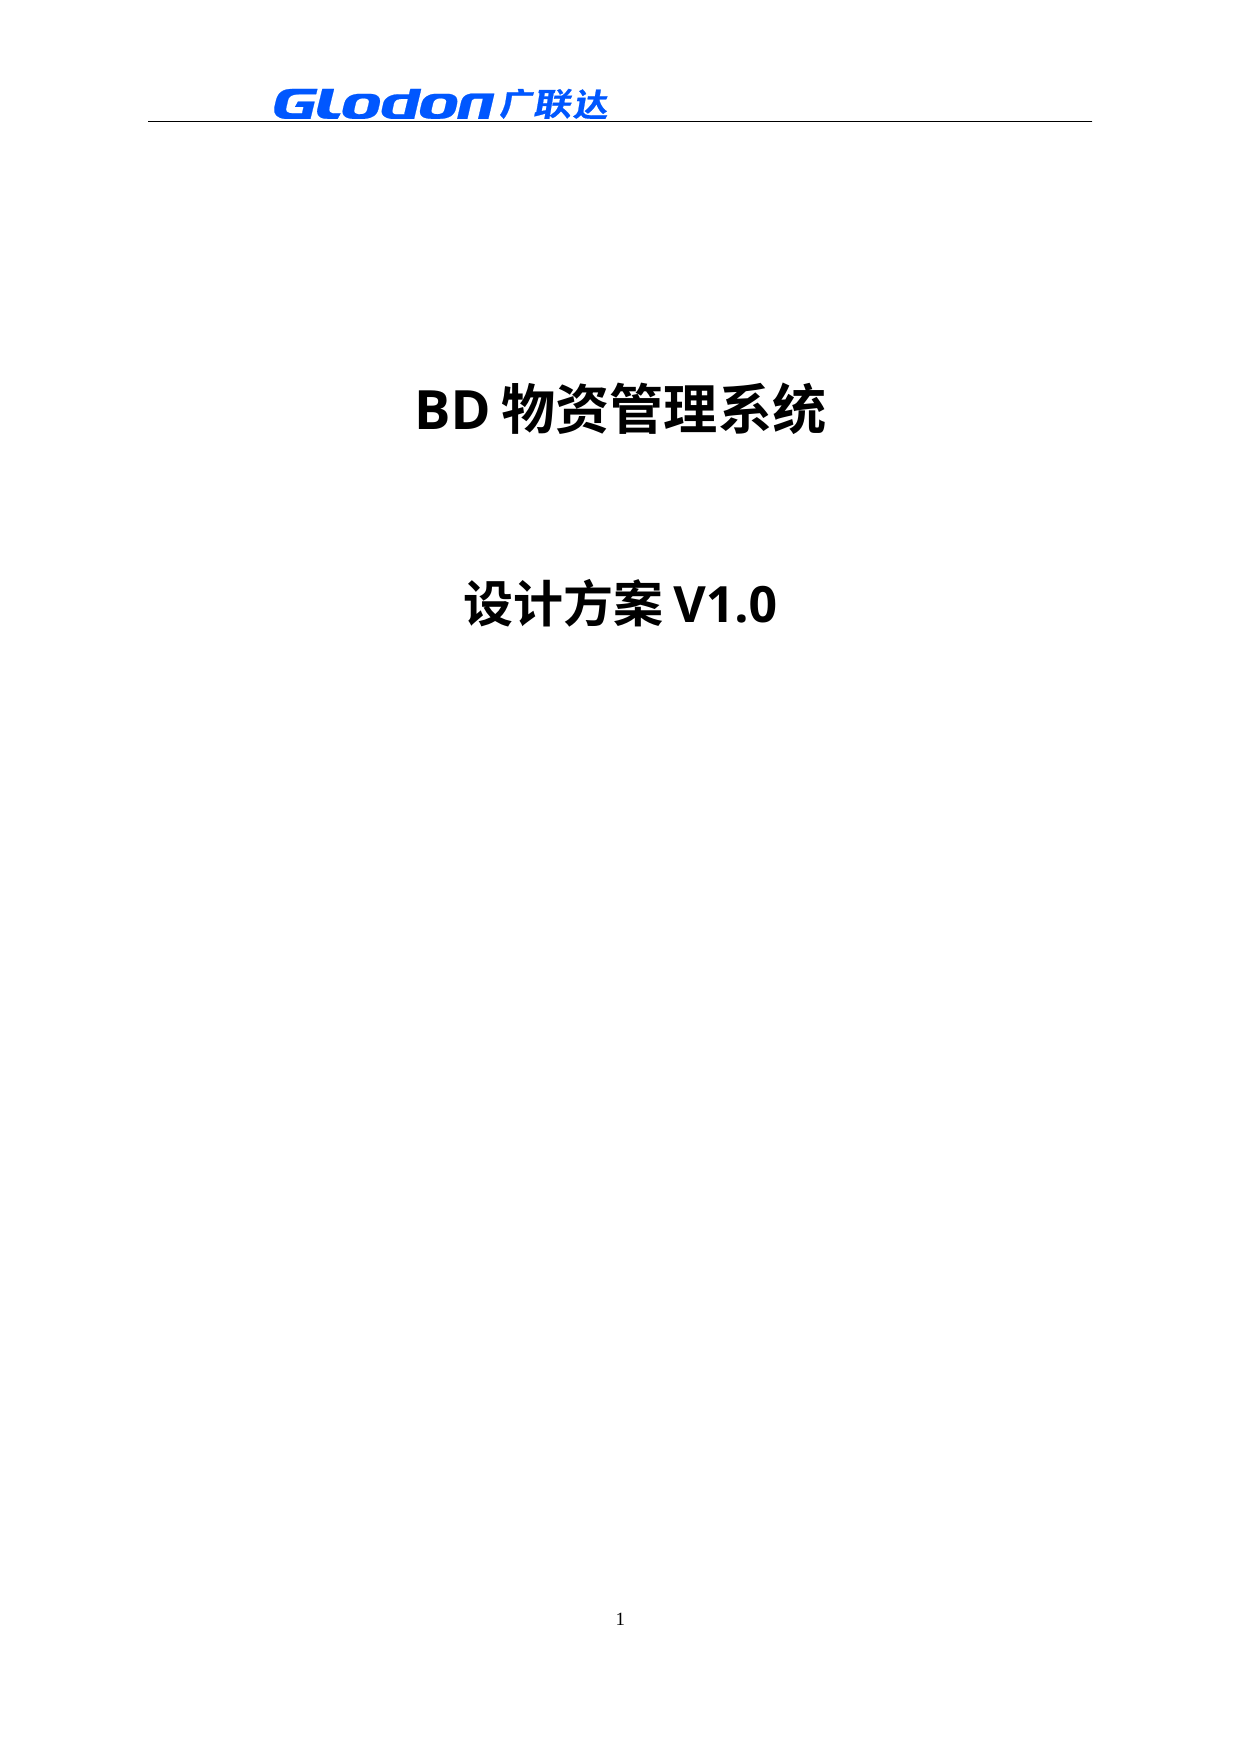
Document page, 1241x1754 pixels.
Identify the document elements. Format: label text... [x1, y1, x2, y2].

text BD物资管理系统 [148, 357, 1092, 454]
text 设计方案V1.0 [148, 552, 1092, 649]
